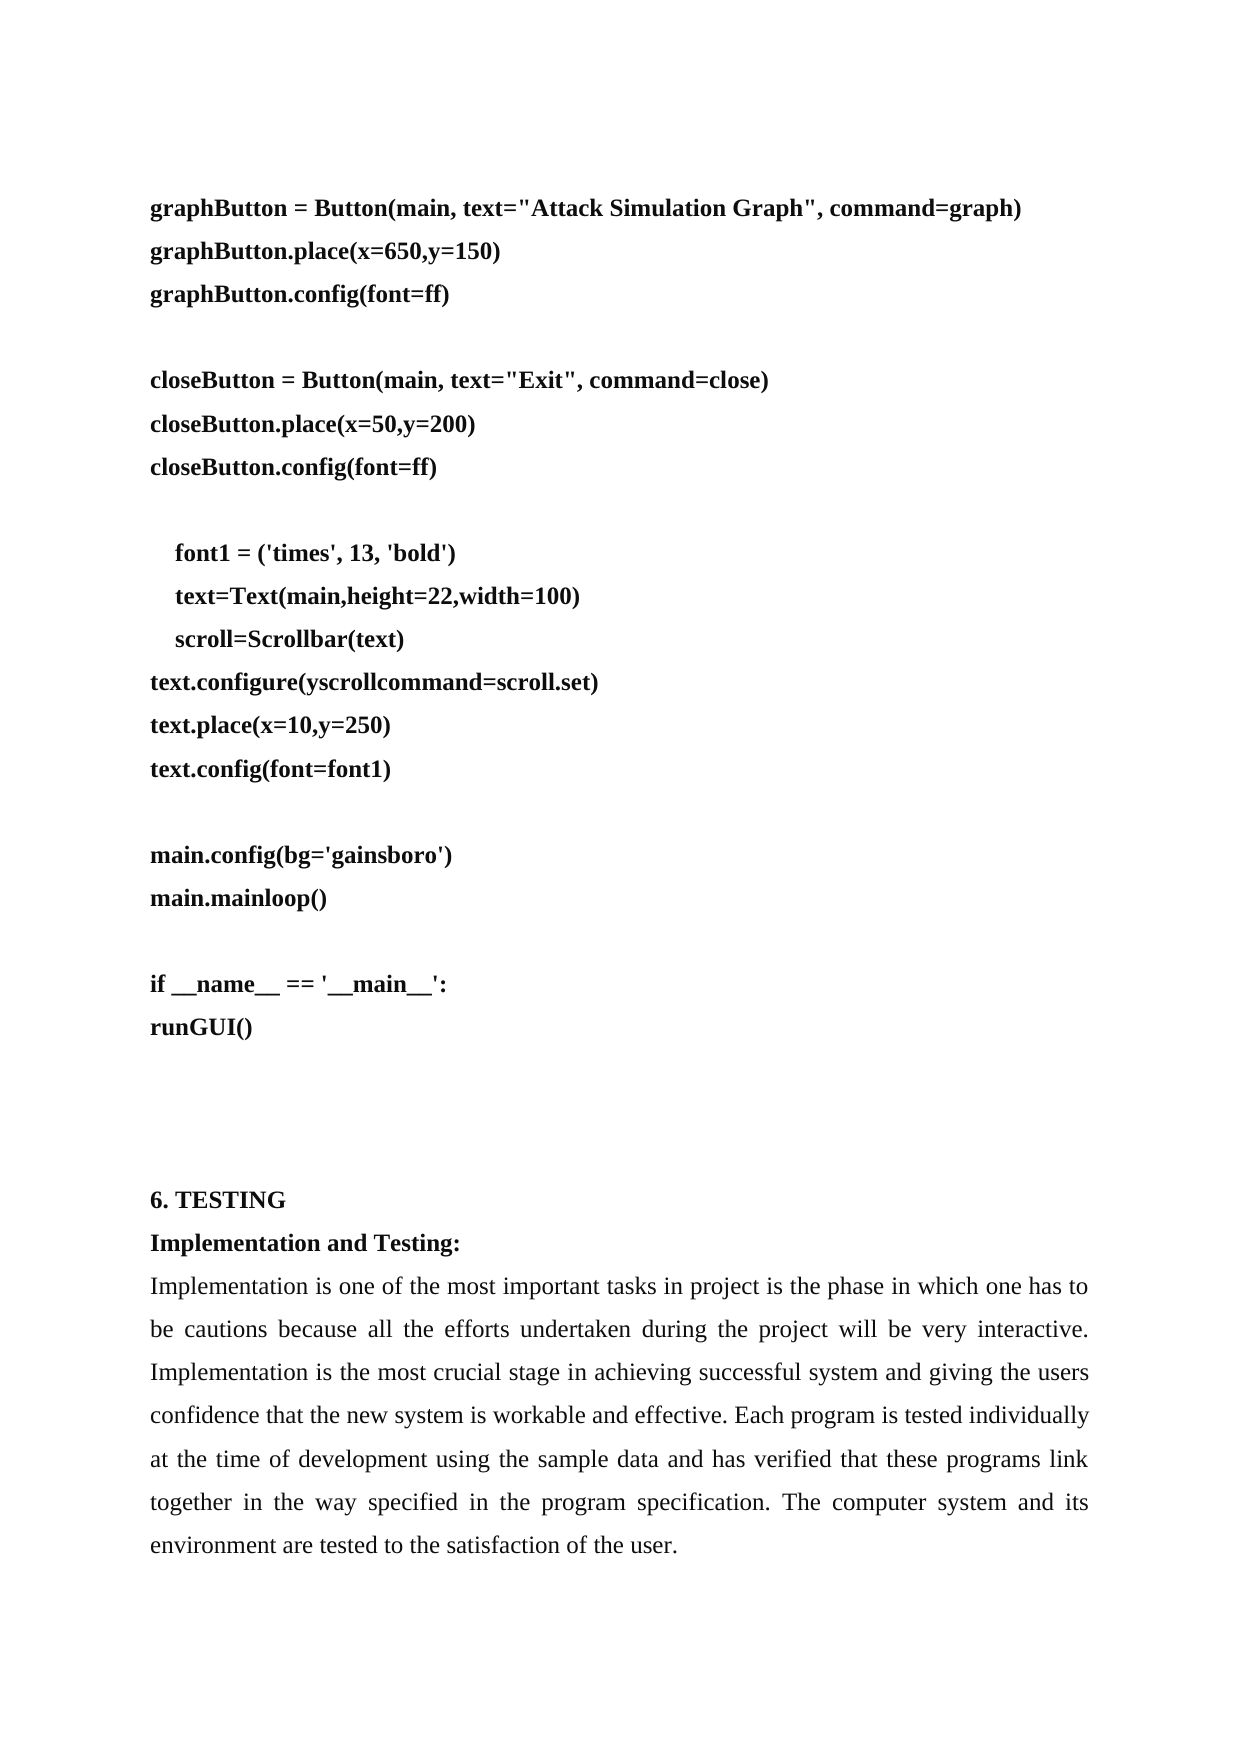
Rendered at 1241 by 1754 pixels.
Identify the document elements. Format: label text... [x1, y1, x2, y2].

text runGUI() [150, 1012, 1090, 1041]
text closeButton.config(font=ff) [150, 452, 1090, 481]
text text.config(font=font1) [150, 754, 1090, 782]
text text.configure(yscrollcommand=scroll.set) [150, 667, 1090, 696]
text text.place(x=10,y=250) [150, 711, 1090, 739]
text graphButton.config(font=ff) [150, 279, 1090, 308]
text closeButton = Button(main, text="Exit", command=close) [150, 366, 1090, 394]
text scroll=Scrollbar(text) [150, 624, 1090, 653]
text Implementation is one of the most important tasks in project is the phase in which one has to be cautions because all the efforts undertaken during the project will be very interactive. Implementation is the most crucial stage in achieving successful system and giving the users confidence that the new system is workable and effective. Each program is tested individually at the time of development using the sample data and has verified that these programs link together in the way specified in the program specification. The computer system and its environment are tested to the satisfaction of the user. [150, 1271, 1090, 1559]
text graphButton.place(x=650,y=150) [150, 236, 1090, 265]
text 6. TESTING [150, 1185, 1090, 1214]
text font1 = ('times', 13, 'bold') [150, 538, 1090, 567]
text main.mainloop() [150, 883, 1090, 912]
text graphButton = Button(main, text="Attack Simulation Graph", command=graph) [150, 193, 1090, 222]
text closeButton.place(x=50,y=200) [150, 409, 1090, 437]
text Implementation and Testing: [150, 1228, 1090, 1257]
text main.config(bg='gainsboro') [150, 840, 1090, 869]
text if __name__ == '__main__': [150, 969, 1090, 998]
text text=Text(main,height=22,width=100) [150, 581, 1090, 610]
